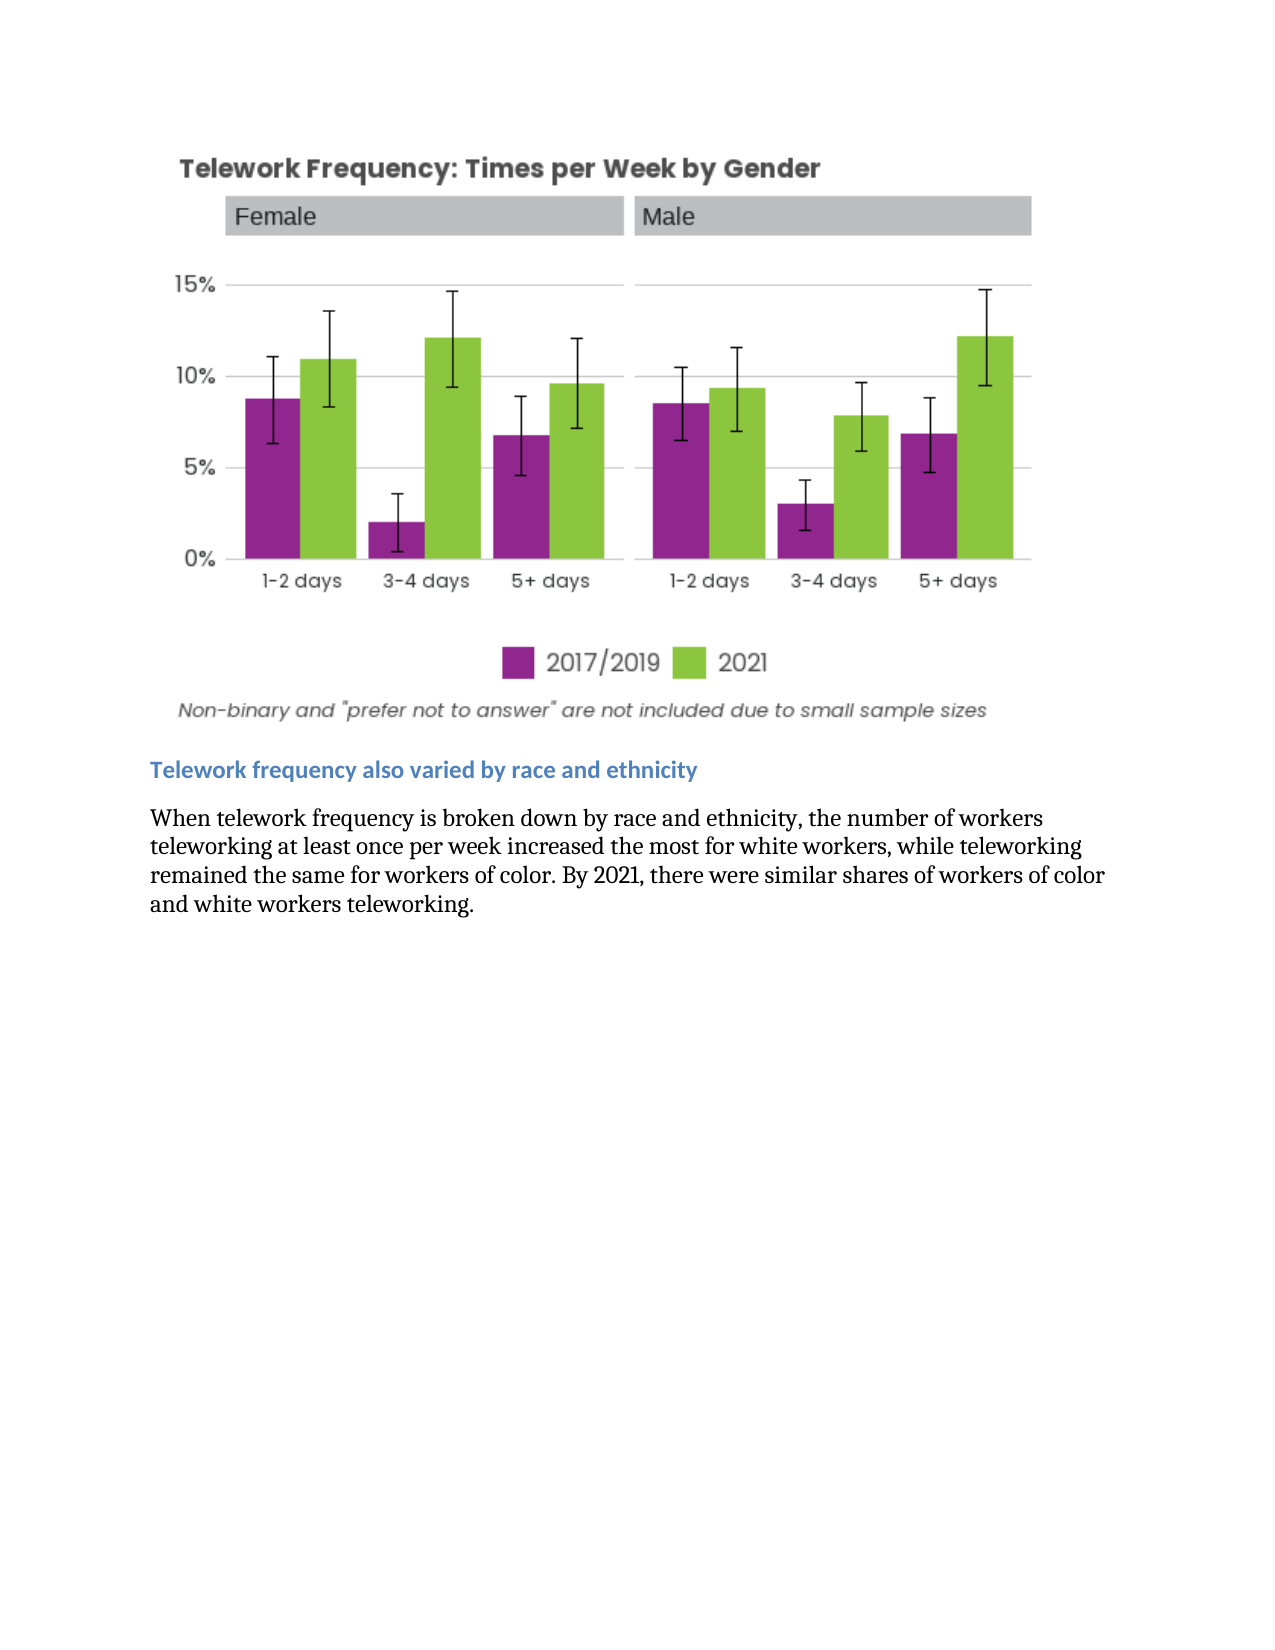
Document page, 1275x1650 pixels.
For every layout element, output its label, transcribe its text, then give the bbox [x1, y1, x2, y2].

subtitle Telework frequency also varied by race and ethnicity [150, 754, 1125, 785]
text When telework frequency is broken down by race and ethnicity, the number of workers teleworking at least once per week increased the most for white workers, while teleworking remained the same for workers of color. By 2021, there were similar shares of workers of color and white workers teleworking. [150, 803, 1125, 918]
picture [168, 150, 1044, 734]
